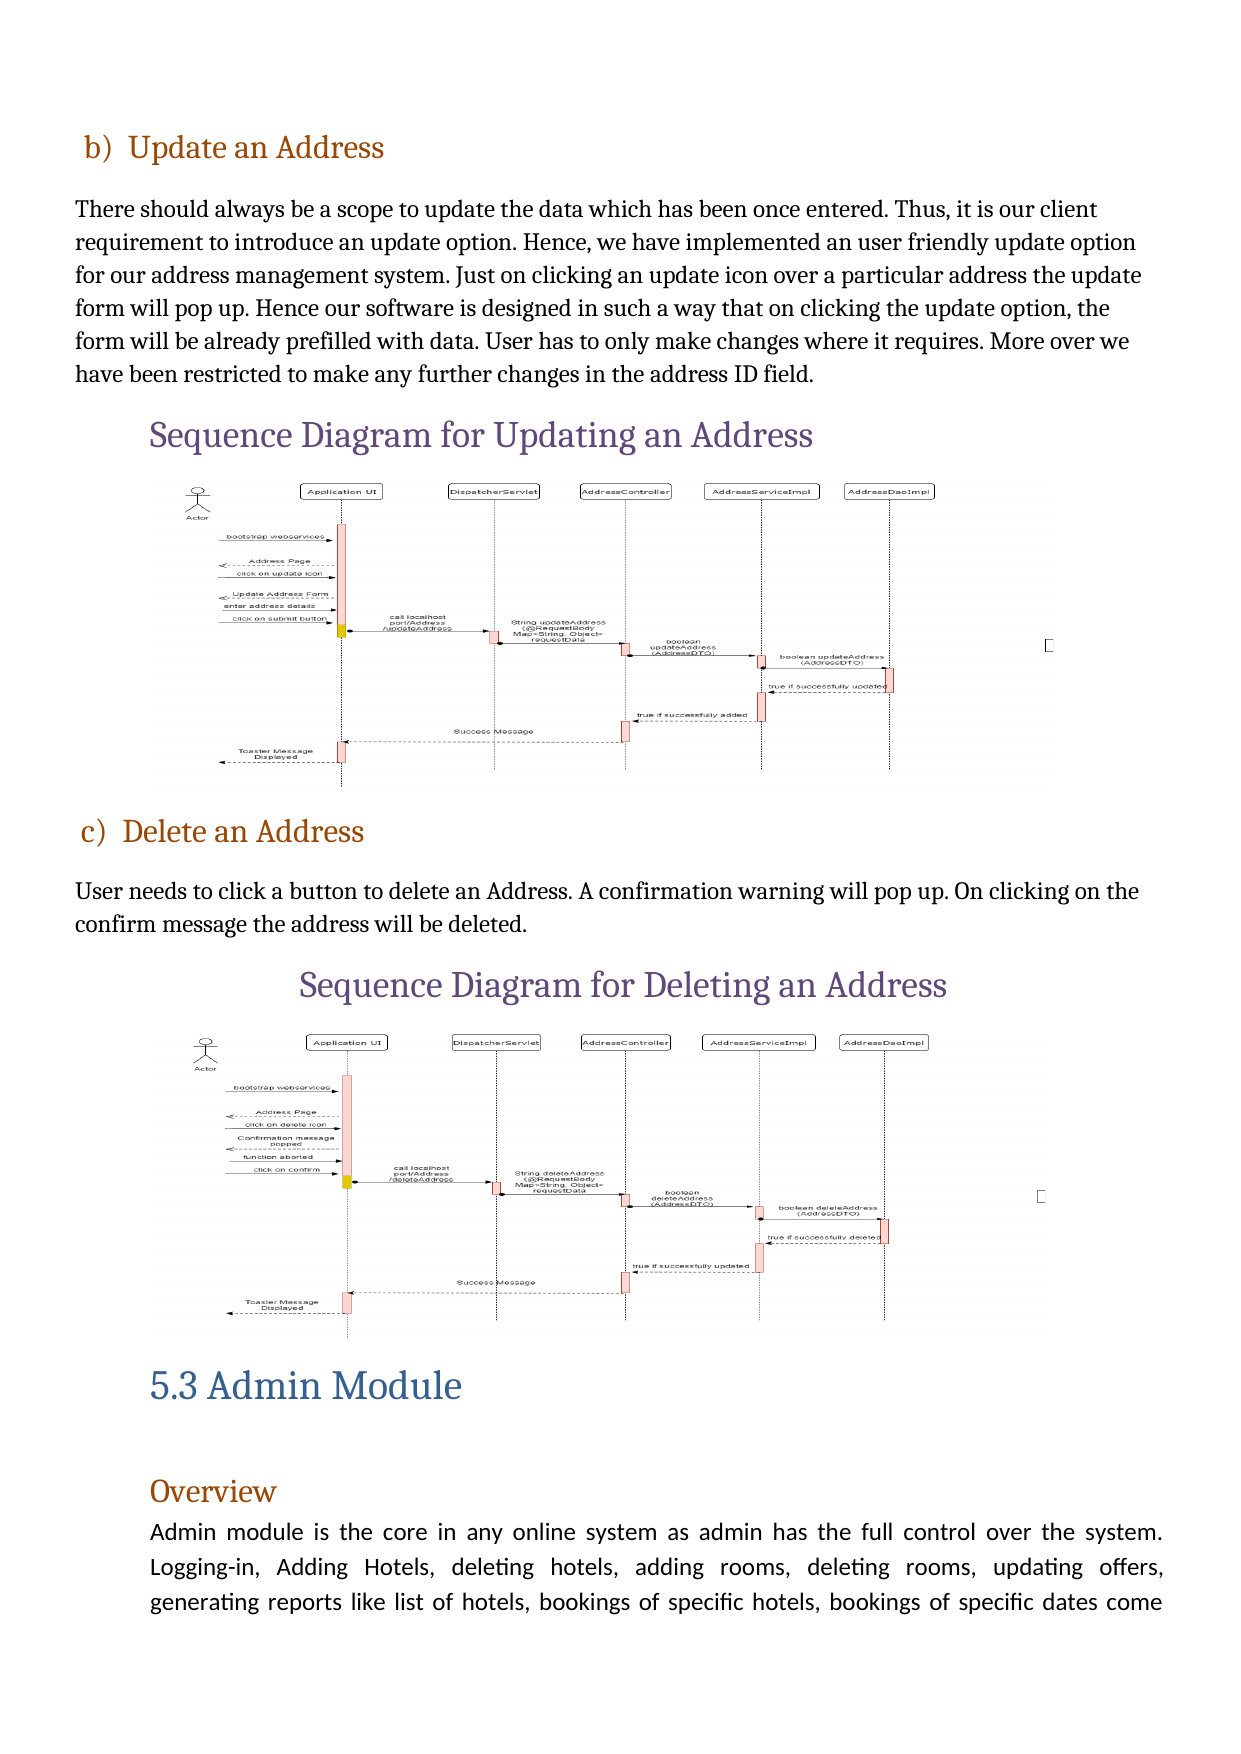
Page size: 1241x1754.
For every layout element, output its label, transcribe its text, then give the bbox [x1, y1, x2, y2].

text Sequence Diagram for Deleting an Address [225, 964, 1165, 1007]
picture [150, 483, 1054, 787]
text c) Delete an Address [75, 812, 1165, 850]
text There should always be a scope to update the data which has been once entered. Thus, it is our client requirement to introduce an update option. Hence, we have implemented an user friendly update option for our address management system. Just on clicking an update icon over a particular address the update form will pop up. Hence our software is designed in such a way that on clicking the update option, the form will be already prefilled with data. User has to only make changes where it requires. More over we have been restricted to make any further changes in the address ID field. [75, 194, 1165, 388]
list Overview [150, 1472, 1165, 1511]
text b) Update an Address [75, 129, 1165, 167]
list 5.3 Admin Module [150, 1362, 1165, 1410]
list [150, 1517, 1165, 1617]
text Sequence Diagram for Updating an Address [150, 413, 1165, 457]
picture [150, 1034, 1046, 1338]
text User needs to click a button to delete an Address. A confirmation warning will pop up. On clicking on the confirm message the address will be deleted. [75, 877, 1165, 939]
